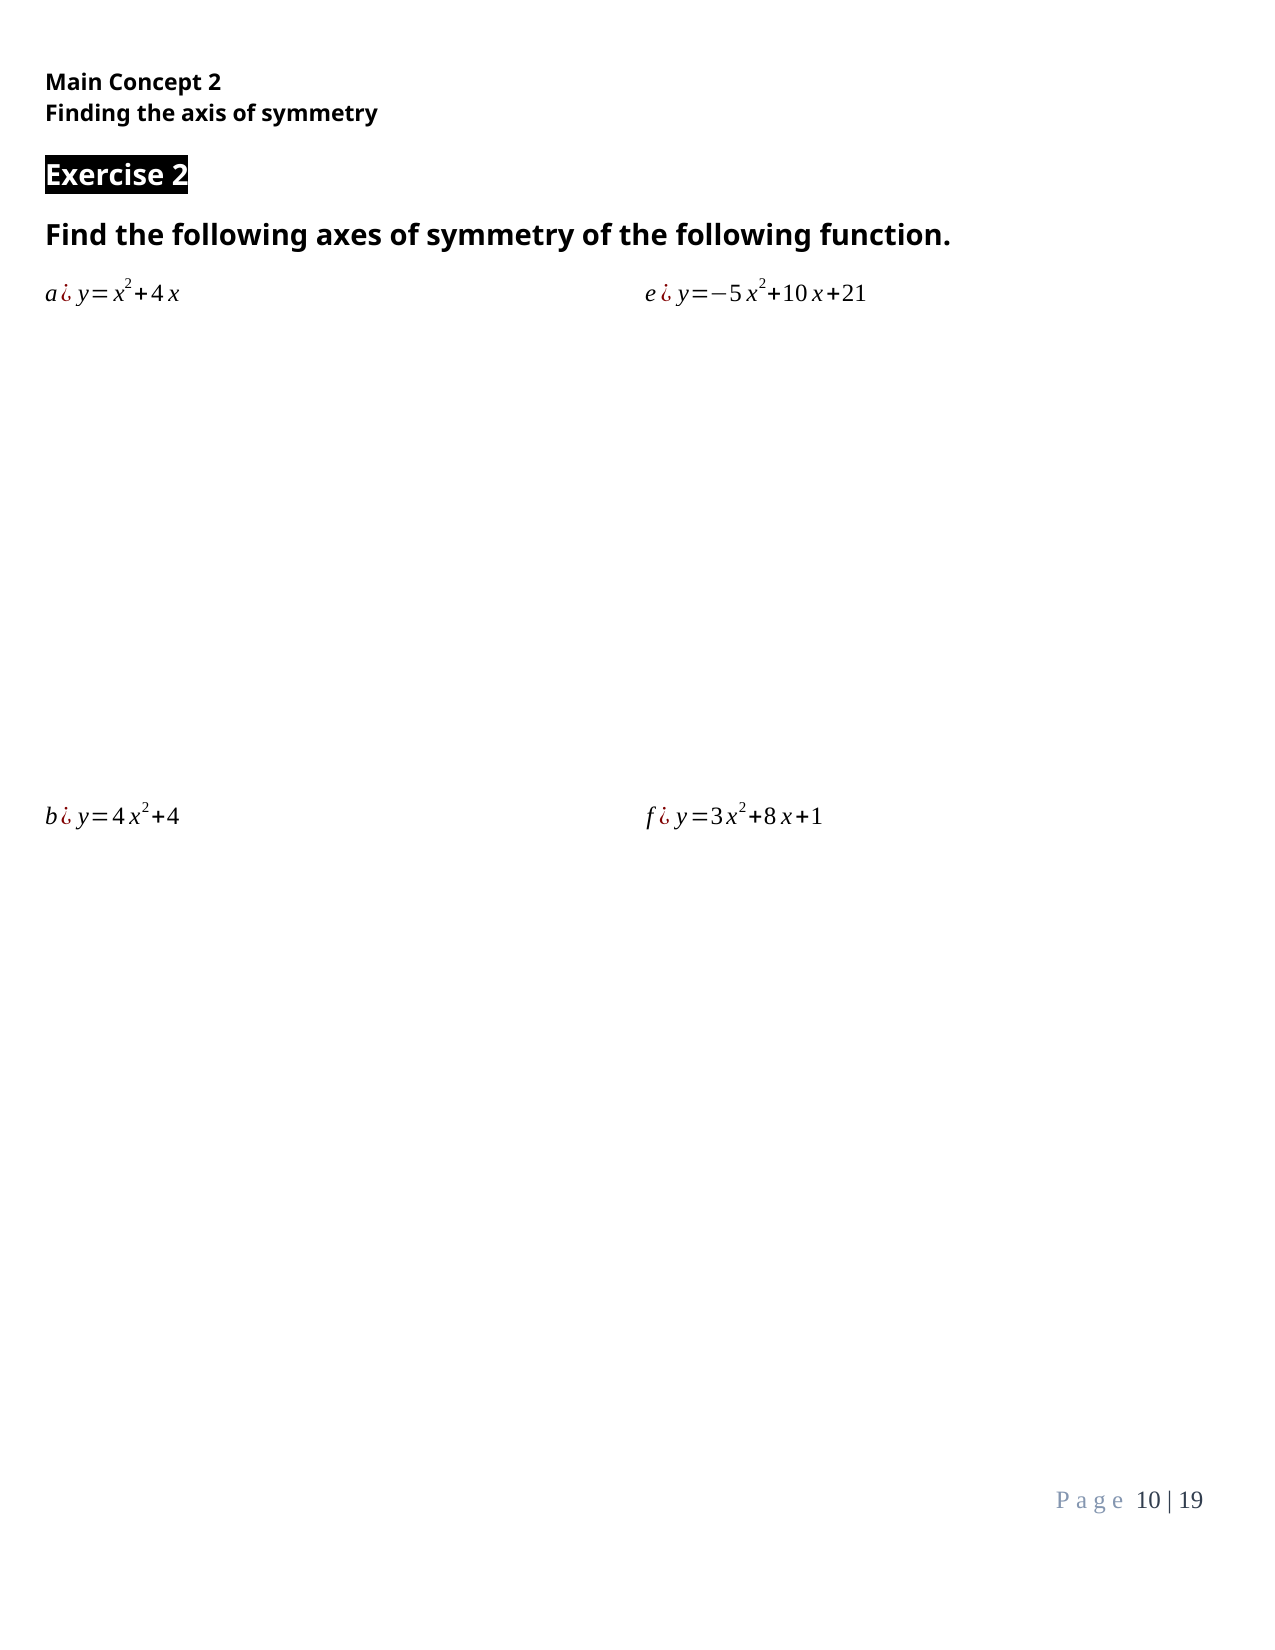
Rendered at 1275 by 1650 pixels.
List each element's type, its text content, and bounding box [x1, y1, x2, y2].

text Find the following axes of symmetry of the following function. [45, 214, 1230, 254]
text Exercise 2 [45, 154, 1230, 194]
